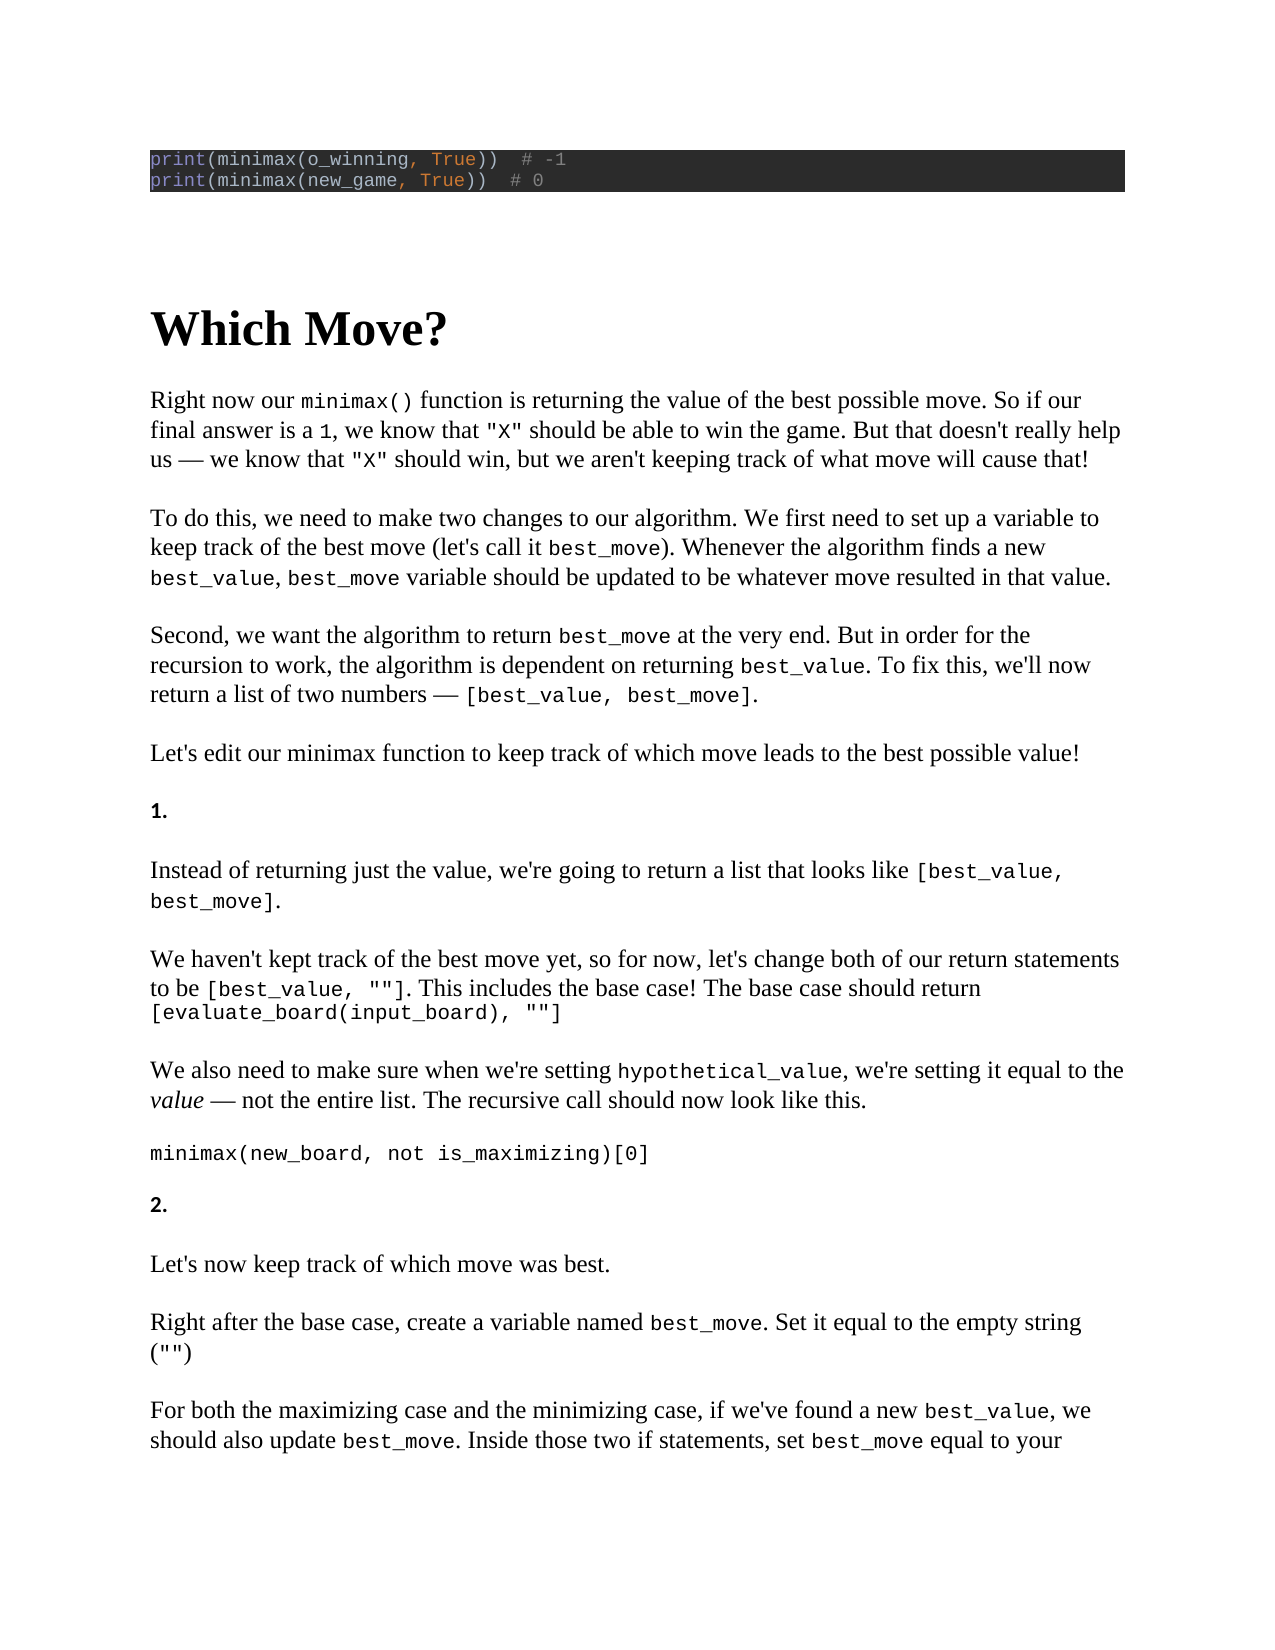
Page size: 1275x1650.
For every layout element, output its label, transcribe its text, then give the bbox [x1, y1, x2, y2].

text Right after the base case, create a variable named best_move. Set it equal to the empty string ("") [150, 1307, 1125, 1366]
text 1. [150, 796, 1125, 824]
text 2. [150, 1190, 1125, 1218]
text Second, we want the algorithm to return best_move at the very end. But in order for the recursion to work, the algorithm is dependent on returning best_value. To fix this, we'll now return a list of two numbers — [best_value, best_move]. [150, 620, 1125, 709]
text To do this, we need to make two changes to our algorithm. We first need to set up a variable to keep track of the best move (let's call it best_move). Whenever the algorithm finds a new best_value, best_move variable should be updated to be whatever move resulted in that value. [150, 503, 1125, 591]
text We haven't kept track of the best move yet, so for now, let's change both of our return statements to be [best_value, ""]. This includes the base case! The base case should return [evaluate_board(input_board), ""] [150, 944, 1125, 1026]
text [150, 1396, 1125, 1455]
text minimax(new_board, not is_maximizing)[0] [150, 1143, 1125, 1166]
text Let's edit our minimax function to keep track of which move leads to the best possible value! [150, 738, 1125, 767]
text Let's now keep track of which move was best. [150, 1249, 1125, 1278]
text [150, 150, 1125, 192]
text Right now our minimax() function is returning the value of the best possible move. So if our final answer is a 1, we know that "X" should be able to win the game. But that doesn't really help us — we know that "X" should win, but we aren't keeping track of what move will cause that! [150, 385, 1125, 474]
text We also need to make sure when we're setting hypothetical_value, we're setting it equal to the value — not the entire list. The recursive call should now look like this. [150, 1055, 1125, 1113]
subtitle Which Move? [150, 299, 1125, 356]
text Instead of returning just the value, we're going to return a list that looks like [best_value, best_move]. [150, 856, 1125, 915]
